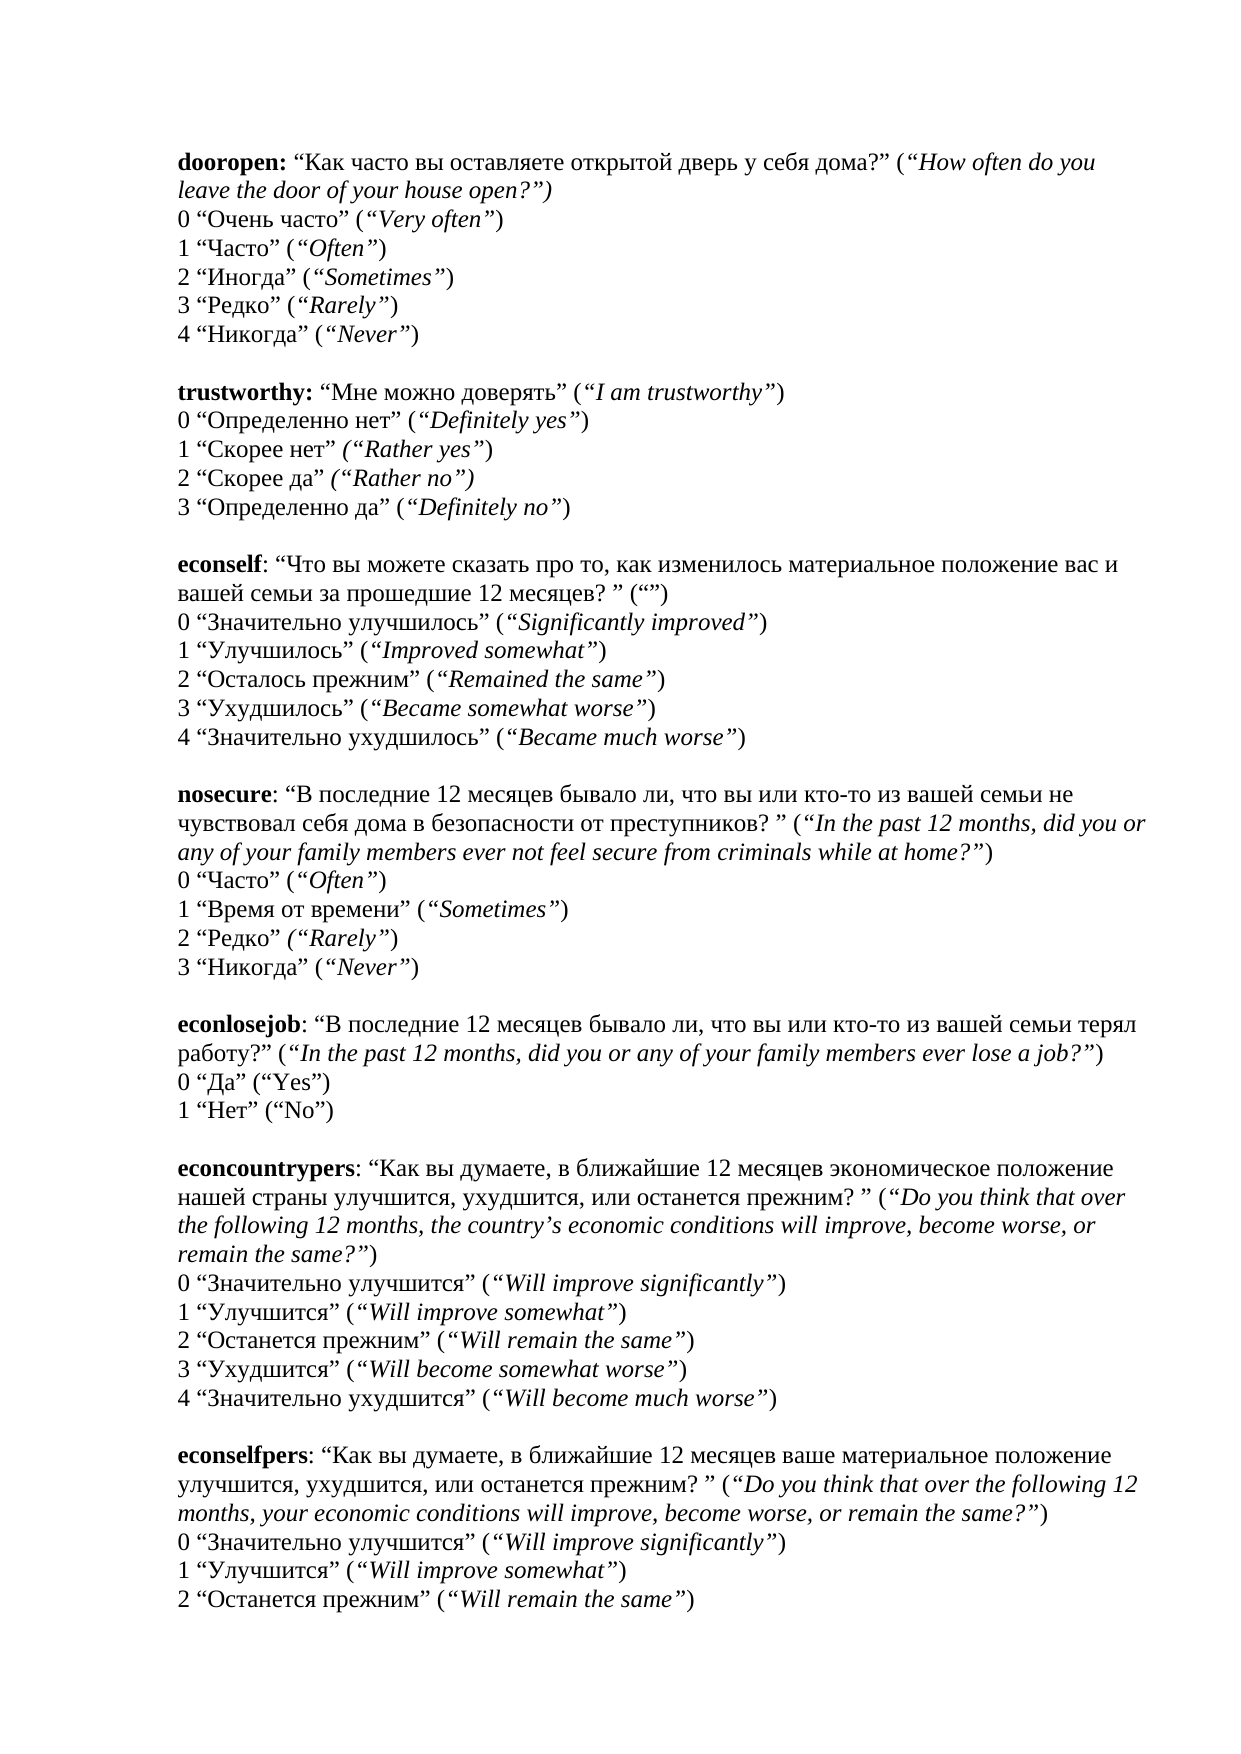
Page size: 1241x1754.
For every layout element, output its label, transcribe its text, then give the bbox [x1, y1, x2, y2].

text 3 “Редко” (“Rarely”) [177, 291, 1152, 319]
text 2 “Редко” (“Rarely”) [177, 923, 1152, 952]
text 0 “Значительно улучшится” (“Will improve significantly”) [177, 1268, 1152, 1297]
text 2 “Скорее да” (“Rather no”) [177, 463, 1152, 492]
text 4 “Никогда” (“Never”) [177, 319, 1152, 348]
text 4 “Значительно ухудшилось” (“Became much worse”) [177, 722, 1152, 751]
text 1 “Улучшится” (“Will improve somewhat”) [177, 1556, 1152, 1584]
text 4 “Значительно ухудшится” (“Will become much worse”) [177, 1383, 1152, 1412]
text 0 “Значительно улучшится” (“Will improve significantly”) [177, 1527, 1152, 1556]
text 1 “Часто” (“Often”) [177, 233, 1152, 262]
text 3 “Никогда” (“Never”) [177, 952, 1152, 981]
text trustworthy: “Мне можно доверять” (“I am trustworthy”) [177, 377, 1152, 406]
text 0 “Да” (“Yes”) [177, 1067, 1152, 1096]
text 1 “Улучшится” (“Will improve somewhat”) [177, 1297, 1152, 1326]
text 0 “Часто” (“Often”) [177, 866, 1152, 894]
text 0 “Очень часто” (“Very often”) [177, 204, 1152, 233]
text 3 “Определенно да” (“Definitely no”) [177, 492, 1152, 521]
text 1 “Улучшилось” (“Improved somewhat”) [177, 636, 1152, 664]
text 0 “Определенно нет” (“Definitely yes”) [177, 406, 1152, 434]
text nosecure: “В последние 12 месяцев бывало ли, что вы или кто-то из вашей семьи не чувствовал себя дома в безопасности от преступников? ” (“In the past 12 months, did you or any of your family members ever not feel secure from criminals while at home?”) [177, 779, 1152, 866]
text 2 “Останется прежним” (“Will remain the same”) [177, 1584, 1152, 1613]
text 2 “Останется прежним” (“Will remain the same”) [177, 1326, 1152, 1354]
text econself: “Что вы можете сказать про то, как изменилось материальное положение вас и вашей семьи за прошедшие 12 месяцев? ” (“”) [177, 549, 1152, 607]
text 2 “Осталось прежним” (“Remained the same”) [177, 664, 1152, 693]
text 1 “Скорее нет” (“Rather yes”) [177, 434, 1152, 463]
text 1 “Нет” (“No”) [177, 1096, 1152, 1124]
text 2 “Иногда” (“Sometimes”) [177, 262, 1152, 291]
text dooropen: “Как часто вы оставляете открытой дверь у себя дома?” (“How often do you leave the door of your house open?”) [177, 147, 1152, 204]
text econselfpers: “Как вы думаете, в ближайшие 12 месяцев ваше материальное положение улучшится, ухудшится, или останется прежним? ” (“Do you think that over the following 12 months, your economic conditions will improve, become worse, or remain the same?”) [177, 1441, 1152, 1527]
text 0 “Значительно улучшилось” (“Significantly improved”) [177, 607, 1152, 636]
text 3 “Ухудшится” (“Will become somewhat worse”) [177, 1354, 1152, 1383]
text 1 “Время от времени” (“Sometimes”) [177, 894, 1152, 923]
text econlosejob: “В последние 12 месяцев бывало ли, что вы или кто-то из вашей семьи терял работу?” (“In the past 12 months, did you or any of your family members ever lose a job?”) [177, 1009, 1152, 1067]
text 3 “Ухудшилось” (“Became somewhat worse”) [177, 693, 1152, 722]
text econcountrypers: “Как вы думаете, в ближайшие 12 месяцев экономическое положение нашей страны улучшится, ухудшится, или останется прежним? ” (“Do you think that over the following 12 months, the country’s economic conditions will improve, become worse, or remain the same?”) [177, 1153, 1152, 1268]
